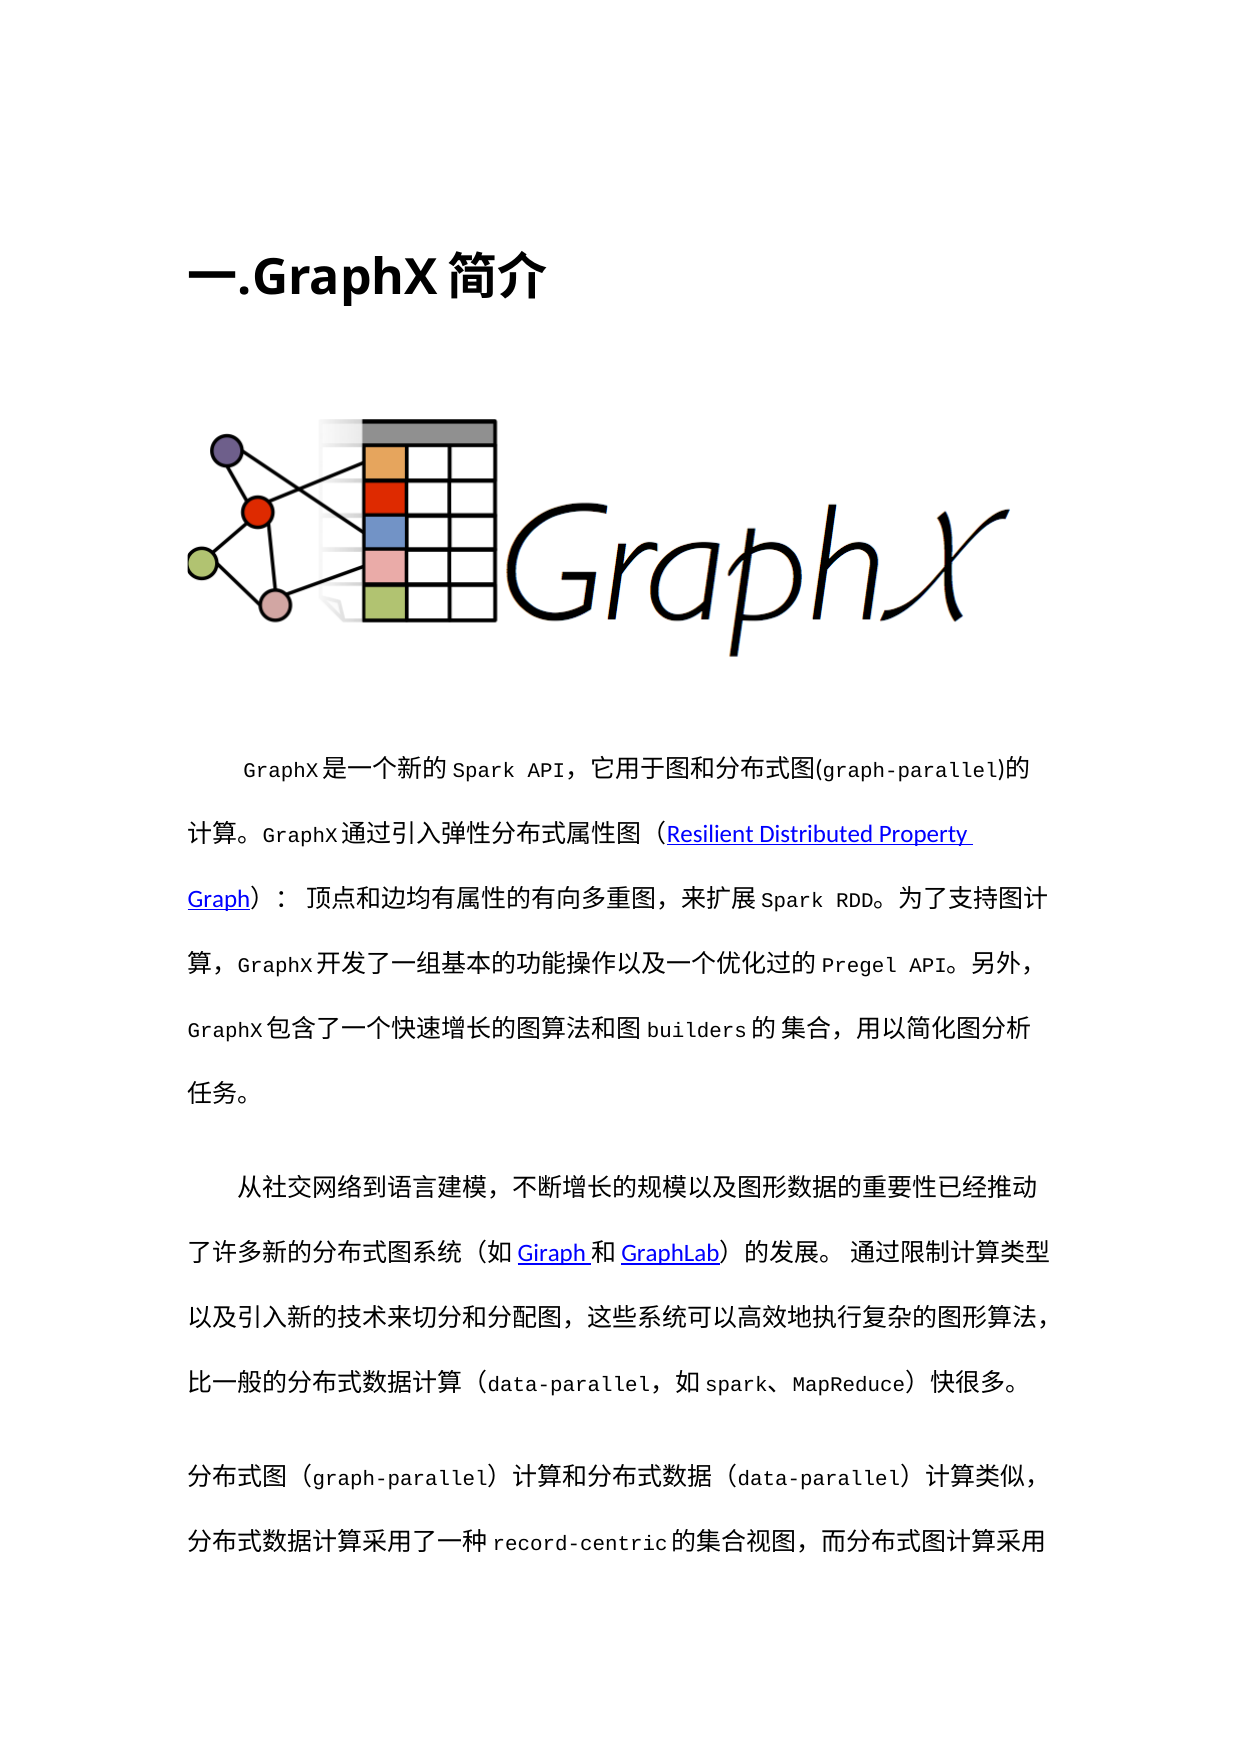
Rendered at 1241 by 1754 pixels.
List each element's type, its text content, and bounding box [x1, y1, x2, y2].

picture [187, 412, 1052, 704]
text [187, 1442, 1053, 1572]
text 从社交网络到语言建模，不断增长的规模以及图形数据的重要性已经推动了许多新的分布式图系统（如Giraph和GraphLab）的发展。 通过限制计算类型以及引入新的技术来切分和分配图，这些系统可以高效地执行复杂的图形算法，比一般的分布式数据计算（data-parallel，如spark、MapReduce）快很多。 [187, 1153, 1053, 1413]
text GraphX是一个新的Spark API，它用于图和分布式图(graph-parallel)的计算。GraphX通过引入弹性分布式属性图（Resilient Distributed Property Graph）： 顶点和边均有属性的有向多重图，来扩展Spark RDD。为了支持图计算，GraphX开发了一组基本的功能操作以及一个优化过的Pregel API。另外，GraphX包含了一个快速增长的图算法和图builders的 集合，用以简化图分析任务。 [187, 734, 1053, 1124]
subtitle 一.GraphX简介 [187, 224, 1053, 321]
